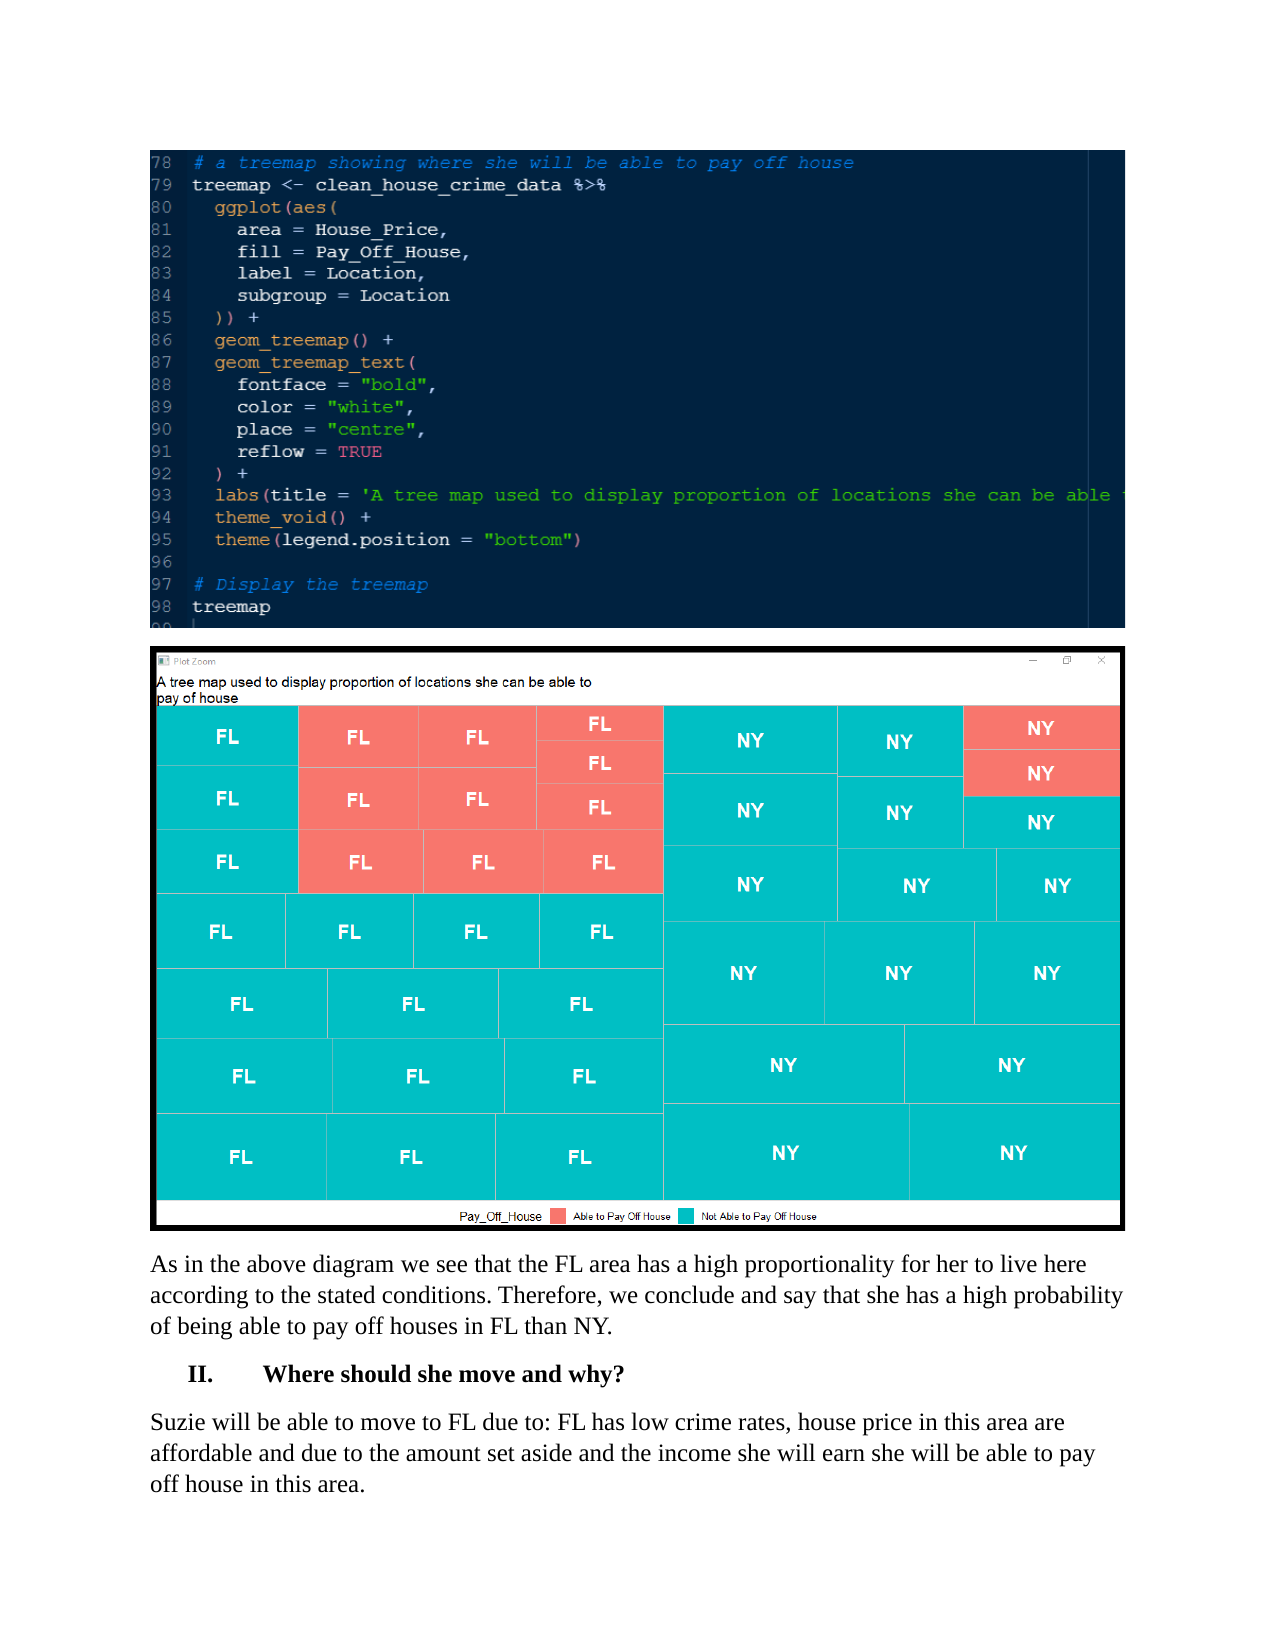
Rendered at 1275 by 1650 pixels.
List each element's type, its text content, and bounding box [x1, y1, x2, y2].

text Suzie will be able to move to FL due to: FL has low crime rates, house price in this area are affordable and due to the amount set aside and the income she will earn she will be able to pay off house in this area. [150, 1407, 1125, 1498]
list Where should she move and why? [187, 1359, 1125, 1388]
text As in the above diagram we see that the FL area has a high proportionality for her to live here according to the stated conditions. Therefore, we conclude and say that she has a high probability of being able to pay off houses in FL than NY. [150, 1249, 1125, 1340]
